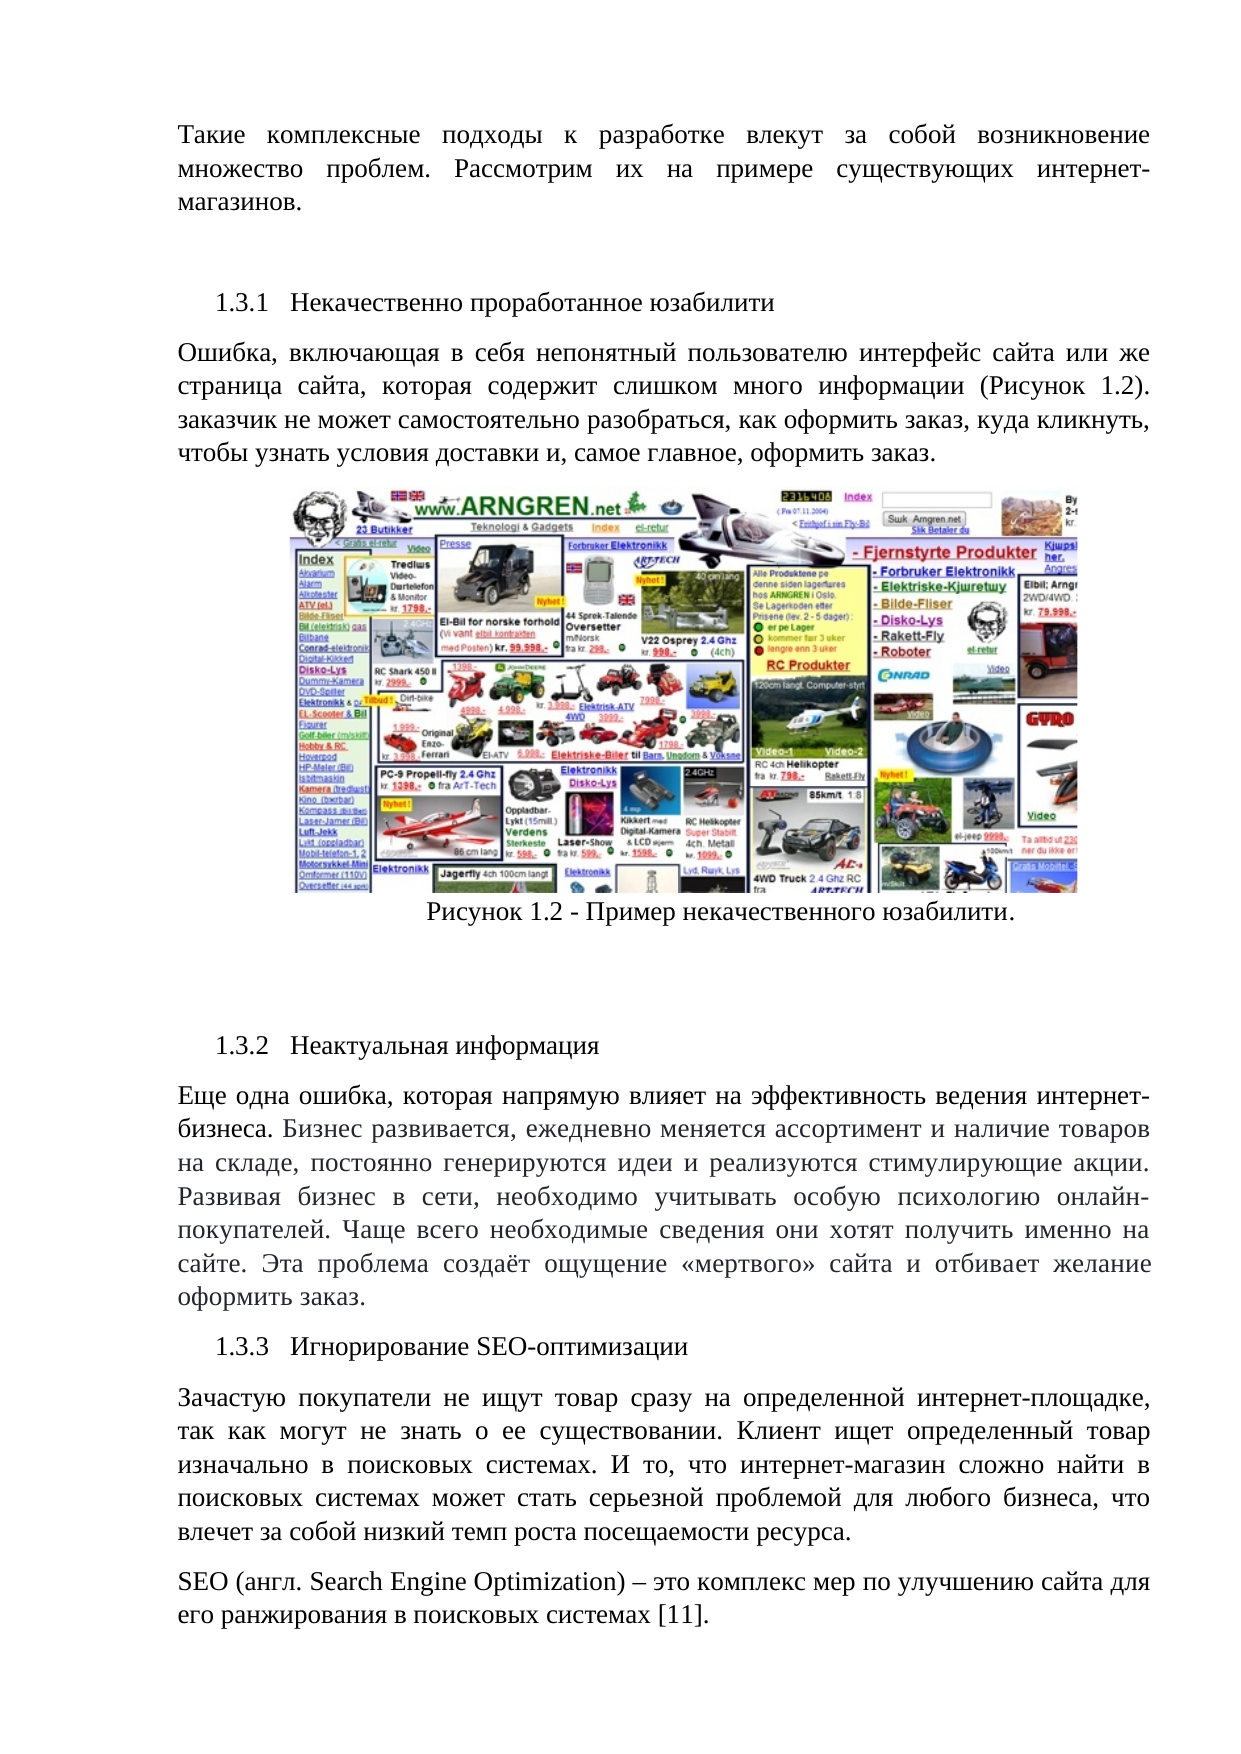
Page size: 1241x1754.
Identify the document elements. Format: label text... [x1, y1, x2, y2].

list Неактуальная информация [215, 1029, 1152, 1060]
list Некачественно проработанное юзабилити [215, 286, 1152, 317]
picture [289, 486, 1078, 893]
list Рисунок 1.2 - Пример некачественного юзабилити. [290, 894, 1152, 926]
text Такие комплексные подходы к разработке влекут за собой возникновение множество проблем. Рассмотрим их на примере существующих интернет-магазинов. [177, 118, 1152, 216]
text Ошибка, включающая в себя непонятный пользователю интерфейс сайта или же страница сайта, которая содержит слишком много информации (Рисунок 1.2). заказчик не может самостоятельно разобраться, как оформить заказ, куда кликнуть, чтобы узнать условия доставки и, самое главное, оформить заказ. [177, 336, 1152, 468]
text SEO (англ. Search Engine Optimization) – это комплекс мер по улучшению сайта для его ранжирования в поисковых системах [11]. [177, 1565, 1152, 1630]
list Игнорирование SEO-оптимизации [215, 1330, 1152, 1362]
